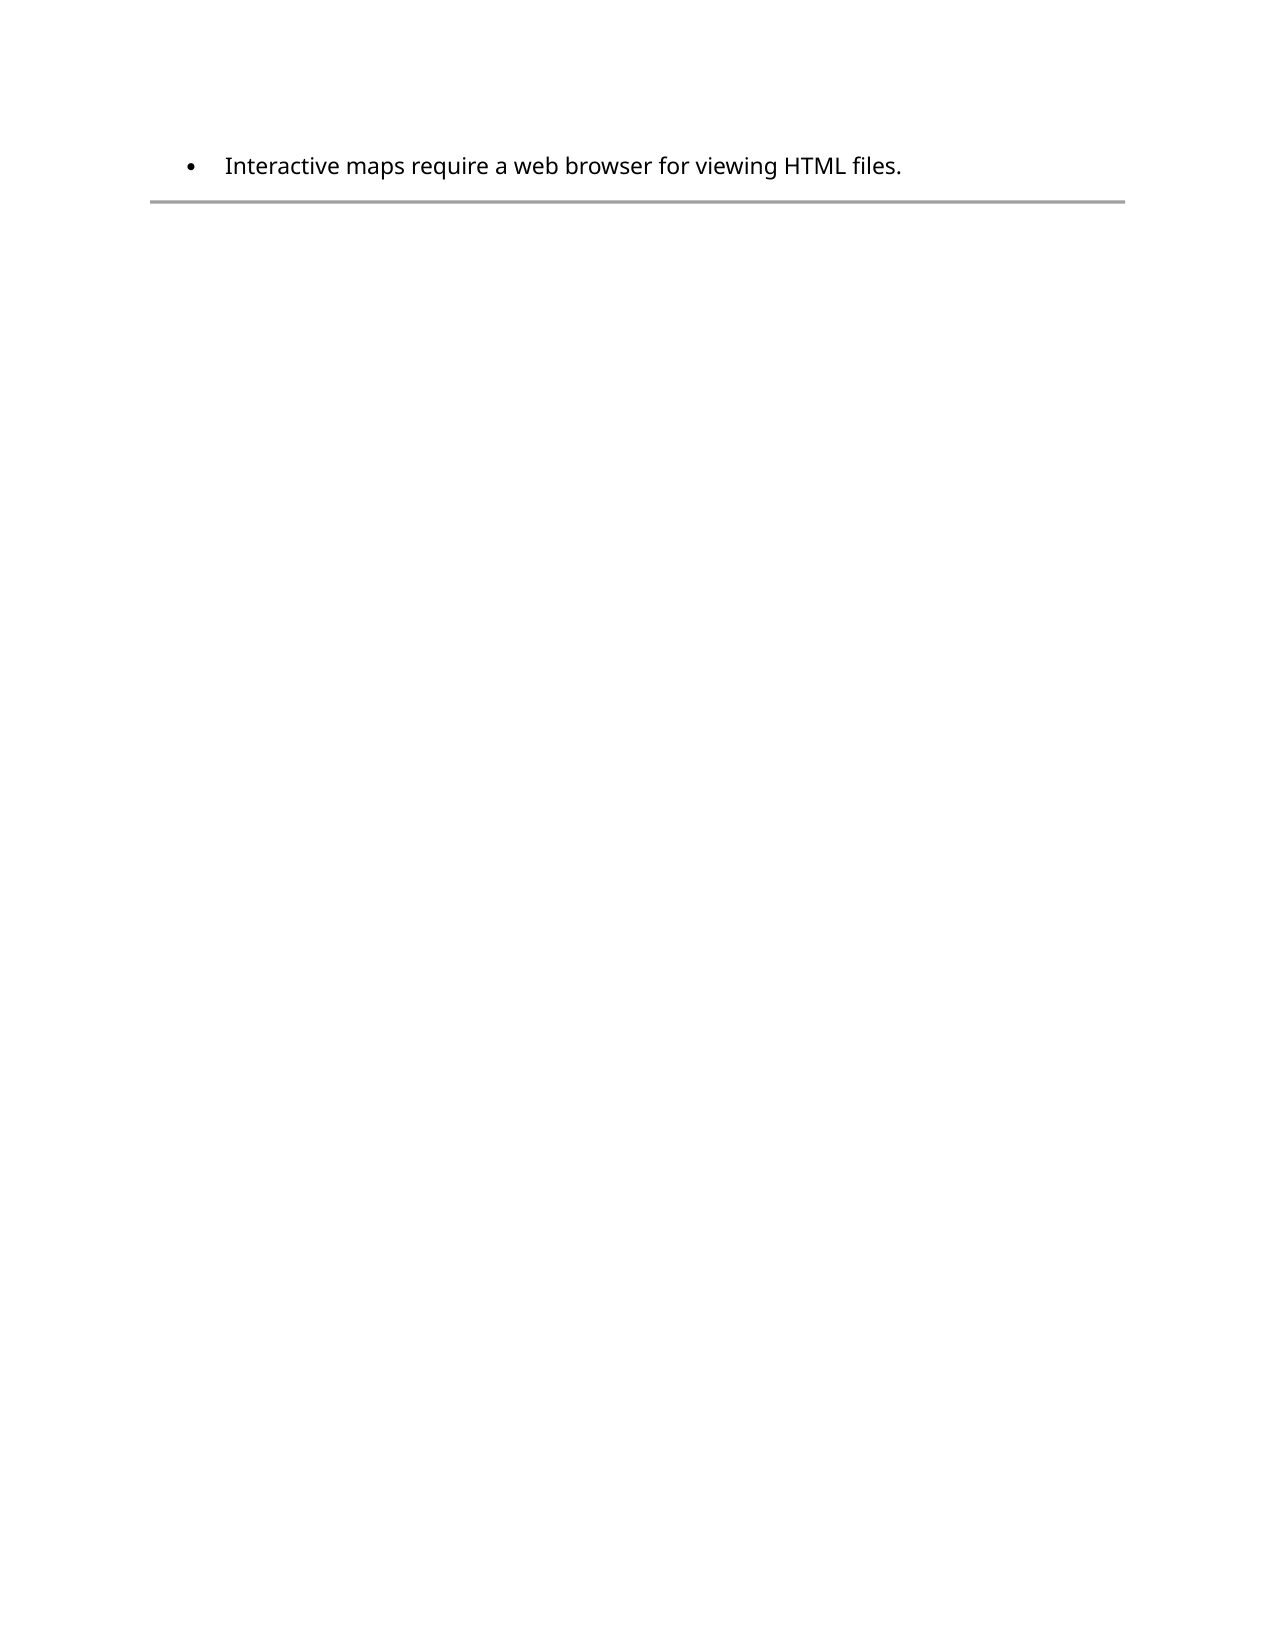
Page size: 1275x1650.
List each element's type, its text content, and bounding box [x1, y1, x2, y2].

list Interactive maps require a web browser for viewing HTML files. [187, 150, 1125, 181]
